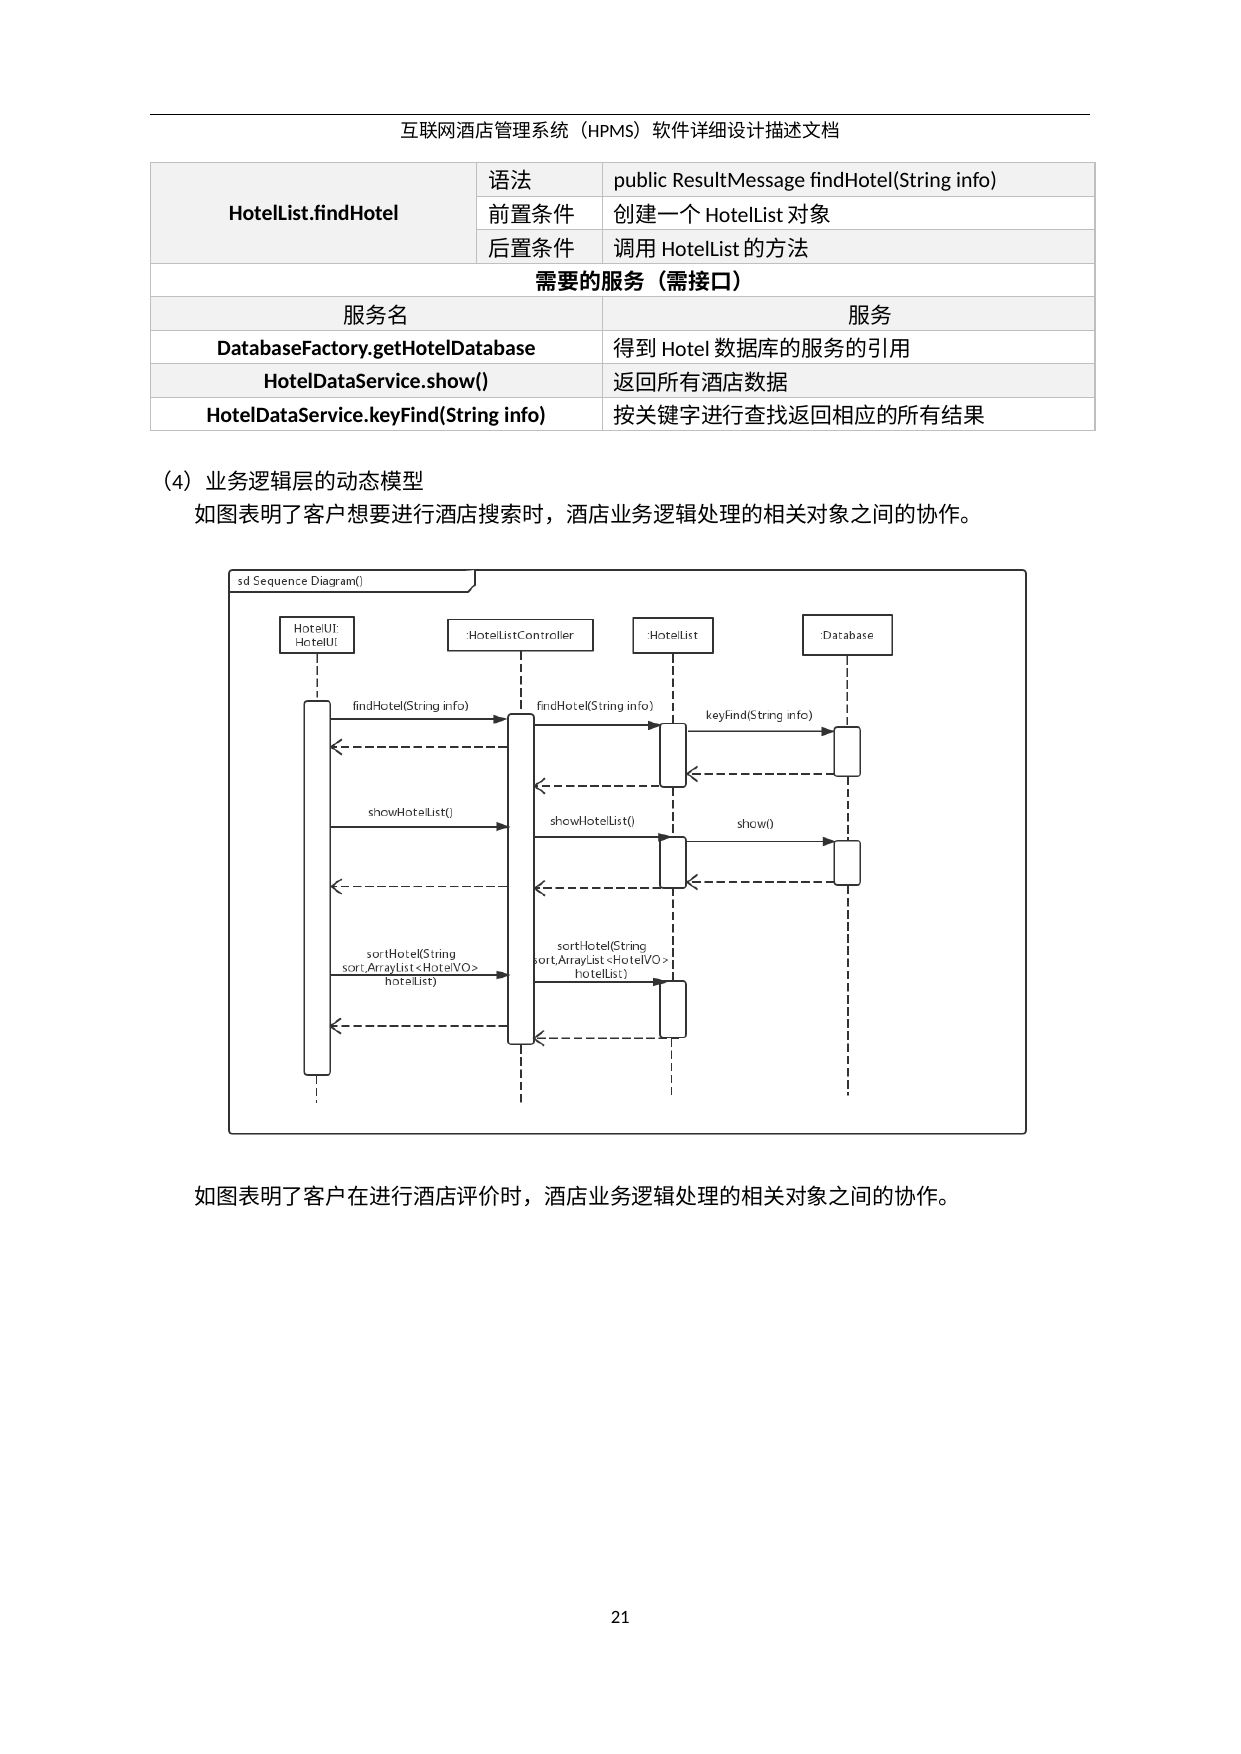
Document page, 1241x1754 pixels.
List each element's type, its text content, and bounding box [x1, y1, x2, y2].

table_cell 服务 [603, 297, 1094, 330]
table_cell HotelDataService.keyFind(String info) [151, 398, 602, 430]
table_cell 前置条件 [477, 197, 602, 229]
table_cell 服务名 [151, 297, 602, 330]
table_cell public ResultMessage findHotel(String info) [603, 163, 1094, 196]
text （4）业务逻辑层的动态模型 [150, 464, 1090, 496]
table_cell 调用HotelList的方法 [603, 230, 1094, 263]
table_cell 需要的服务（需接口） [151, 264, 1094, 296]
table_cell HotelList.findHotel [151, 163, 476, 263]
text 如图表明了客户想要进行酒店搜索时，酒店业务逻辑处理的相关对象之间的协作。 [150, 496, 1090, 529]
table_cell HotelDataService.show() [151, 364, 602, 397]
picture [187, 528, 1053, 1161]
text 如图表明了客户在进行酒店评价时，酒店业务逻辑处理的相关对象之间的协作。 [150, 1179, 1090, 1211]
table_cell 创建一个HotelList对象 [603, 197, 1094, 229]
table_cell 返回所有酒店数据 [603, 364, 1094, 397]
table_cell 按关键字进行查找返回相应的所有结果 [603, 398, 1094, 430]
table_cell 得到Hotel数据库的服务的引用 [603, 331, 1094, 363]
table_cell 语法 [477, 163, 602, 196]
table_cell 后置条件 [477, 230, 602, 263]
table_cell DatabaseFactory.getHotelDatabase [151, 331, 602, 363]
